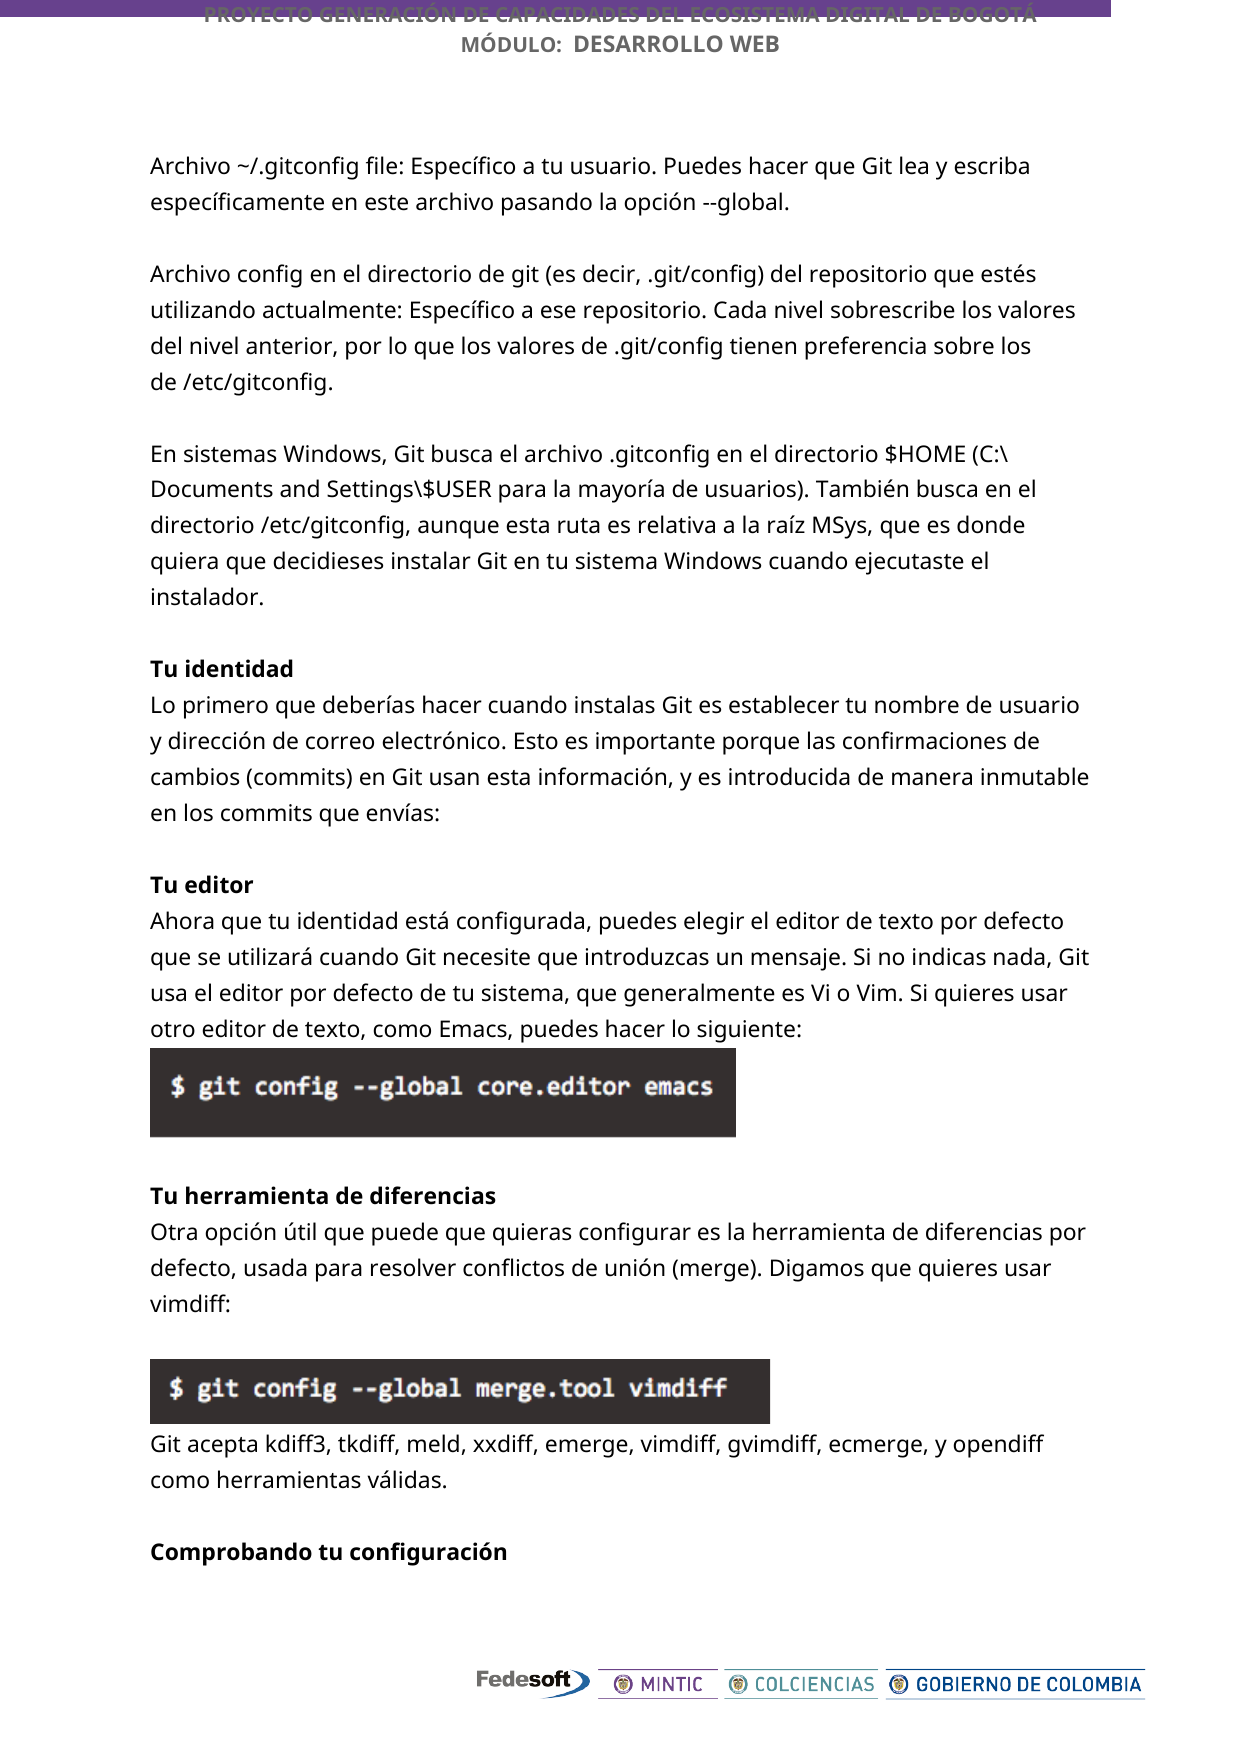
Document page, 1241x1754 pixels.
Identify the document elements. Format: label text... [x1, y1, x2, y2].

text Tu editor [150, 869, 1090, 900]
picture [606, 10, 612, 17]
picture [150, 1048, 736, 1139]
text En sistemas Windows, Git busca el archivo .gitconfig en el directorio $HOME (C:\Documents and Settings\$USER para la mayoría de usuarios). También busca en el directorio /etc/gitconfig, aunque esta ruta es relativa a la raíz MSys, que es donde quiera que decidieses instalar Git en tu sistema Windows cuando ejecutaste el instalador. [150, 437, 1090, 612]
text Ahora que tu identidad está configurada, puedes elegir el editor de texto por defecto que se utilizará cuando Git necesite que introduzcas un mensaje. Si no indicas nada, Git usa el editor por defecto de tu sistema, que generalmente es Vi o Vim. Si quieres usar otro editor de texto, como Emacs, puedes hacer lo siguiente: [150, 905, 1090, 1044]
picture [301, 10, 308, 17]
picture [576, 10, 582, 17]
picture [998, 10, 1005, 17]
picture [150, 1359, 771, 1424]
text Comprobando tu configuración [150, 1536, 1090, 1567]
picture [966, 10, 973, 17]
text Tu herramienta de diferencias [150, 1180, 1090, 1211]
picture [650, 10, 656, 17]
text Archivo config en el directorio de git (es decir, .git/config) del repositorio que estés utilizando actualmente: Específico a ese repositorio. Cada nivel sobrescribe los valores del nivel anterior, por lo que los valores de .git/config tienen preferencia sobre los de /etc/gitconfig. [150, 258, 1090, 397]
text Tu identidad [150, 653, 1090, 684]
picture [428, 10, 435, 17]
text Otra opción útil que puede que quieras configurar es la herramienta de diferencias por defecto, usada para resolver conflictos de unión (merge). Digamos que quieres usar vimdiff: [150, 1216, 1090, 1319]
text Archivo ~/.gitconfig file: Específico a tu usuario. Puedes hacer que Git lea y escriba específicamente en este archivo pasando la opción --global. [150, 150, 1090, 217]
picture [830, 10, 836, 17]
picture [0, 0, 1111, 17]
picture [235, 10, 242, 17]
picture [467, 1651, 1148, 1707]
text Git acepta kdiff3, tkdiff, meld, xxdiff, emerge, vimdiff, gvimdiff, ecmerge, y opendiff como herramientas válidas. [150, 1428, 1090, 1495]
text Lo primero que deberías hacer cuando instalas Git es establecer tu nombre de usuario y dirección de correo electrónico. Esto es importante porque las confirmaciones de cambios (commits) en Git usan esta información, y es introducida de manera inmutable en los commits que envías: [150, 689, 1090, 828]
picture [719, 10, 726, 17]
picture [467, 10, 473, 17]
picture [920, 10, 926, 17]
